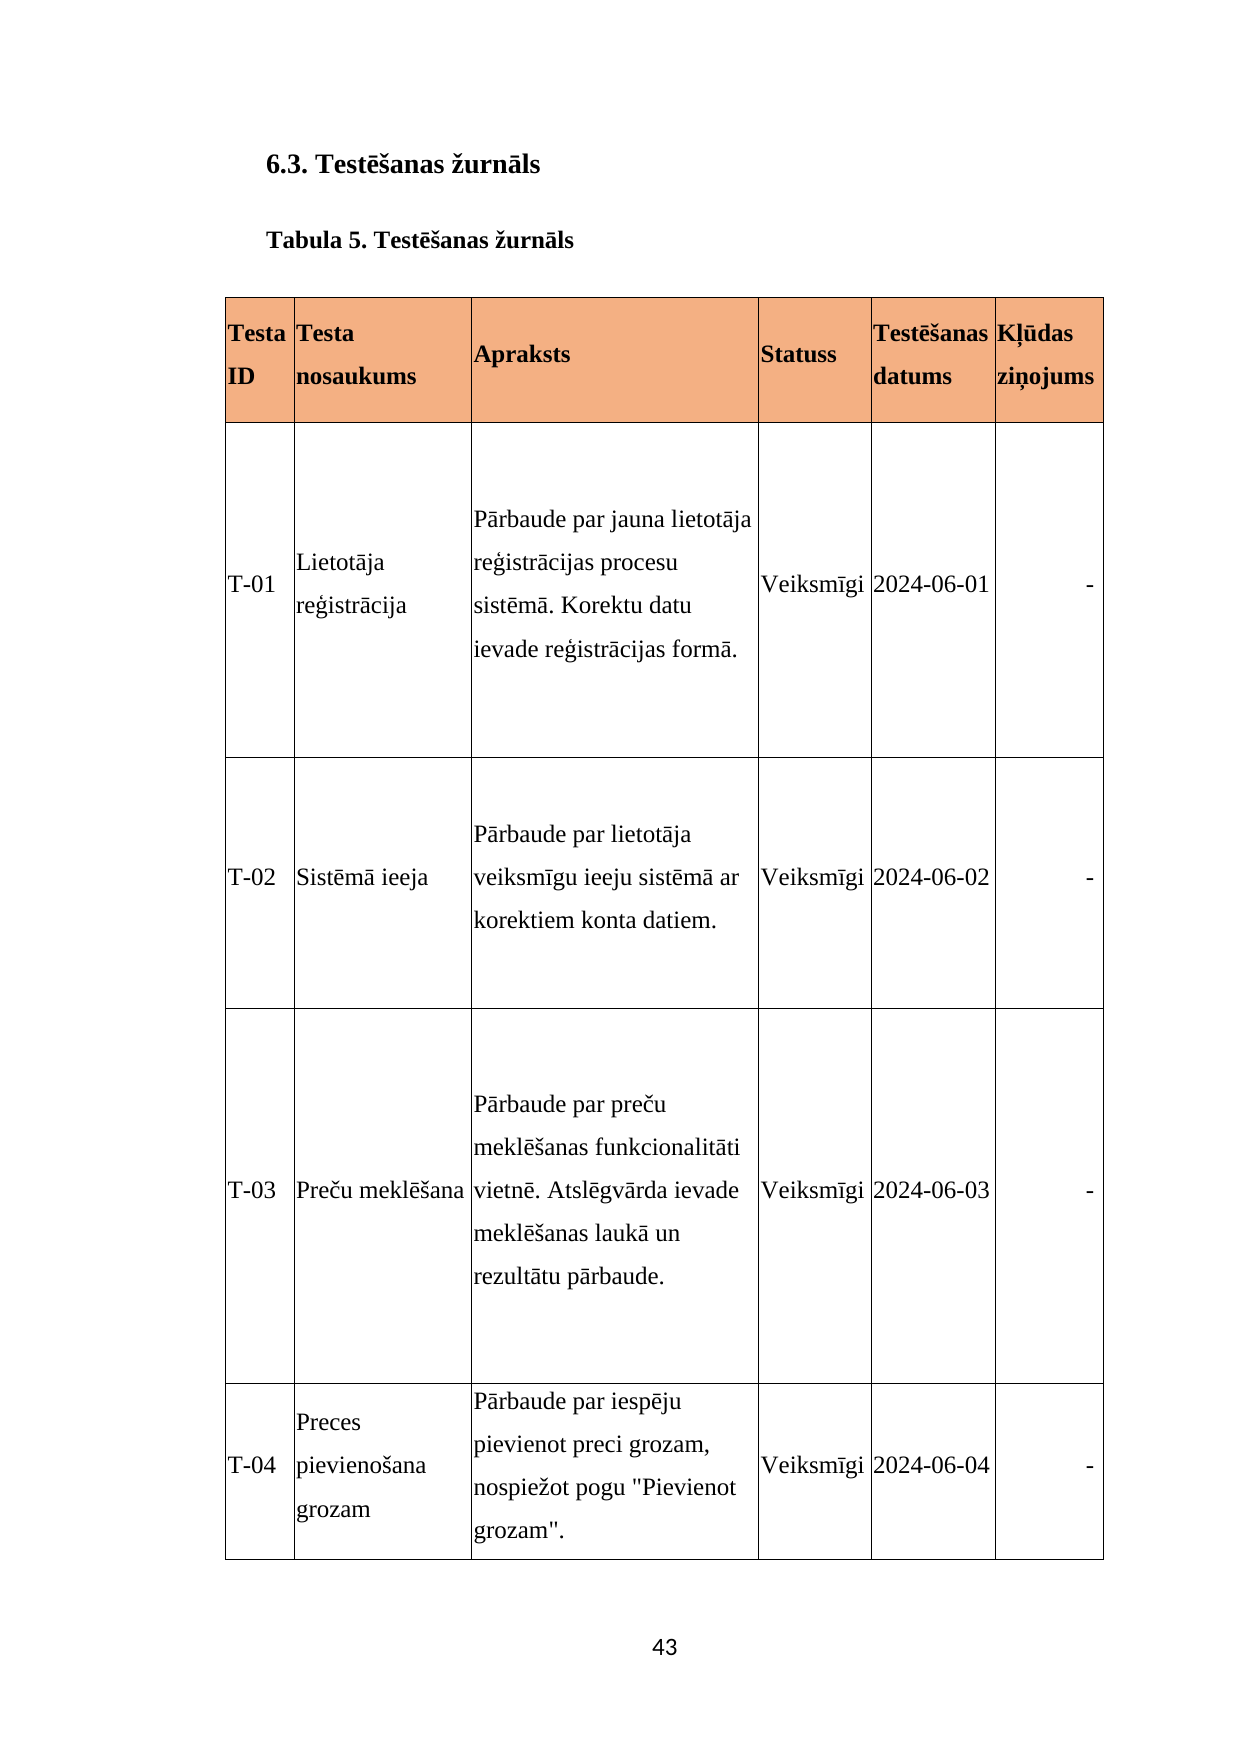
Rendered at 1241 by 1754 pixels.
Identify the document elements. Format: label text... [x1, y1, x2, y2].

table_header Apraksts [472, 298, 758, 422]
table_cell 2024-06-04 [872, 1384, 995, 1559]
table_header Testa ID [226, 298, 294, 422]
table_cell - [996, 1384, 1103, 1559]
table_cell 2024-06-03 [872, 1009, 995, 1383]
table_cell T-03 [226, 1009, 294, 1383]
table_cell Pārbaude par preču meklēšanas funkcionalitāti vietnē. Atslēgvārda ievade meklēšanas laukā un rezultātu pārbaude. [472, 1009, 758, 1383]
table_cell Veiksmīgi [759, 758, 871, 1008]
table_cell Pārbaude par jauna lietotāja reģistrācijas procesu sistēmā. Korektu datu ievade reģistrācijas formā. [472, 423, 758, 757]
table_cell - [996, 1009, 1103, 1383]
table_cell Veiksmīgi [759, 1009, 871, 1383]
table_cell T-04 [226, 1384, 294, 1559]
table_header Testēšanas datums [872, 298, 995, 422]
table_cell Lietotāja reģistrācija [295, 423, 471, 757]
table_cell T-01 [226, 423, 294, 757]
table_cell T-02 [226, 758, 294, 1008]
table_header Statuss [759, 298, 871, 422]
text Tabula 5. Testēšanas žurnāls [177, 225, 1152, 254]
table_cell Sistēmā ieeja [295, 758, 471, 1008]
table_header Kļūdas ziņojums [996, 298, 1103, 422]
table_cell Preču meklēšana [295, 1009, 471, 1383]
table_cell Pārbaude par lietotāja veiksmīgu ieeju sistēmā ar korektiem konta datiem. [472, 758, 758, 1008]
table_cell Preces pievienošana grozam [295, 1384, 471, 1559]
table_cell - [996, 758, 1103, 1008]
table_cell Pārbaude par iespēju pievienot preci grozam, nospiežot pogu "Pievienot grozam". [472, 1384, 758, 1559]
table_header Testa nosaukums [295, 298, 471, 422]
subtitle 6.3. Testēšanas žurnāls [177, 147, 1152, 180]
table_cell Veiksmīgi [759, 423, 871, 757]
table_cell 2024-06-02 [872, 758, 995, 1008]
table_cell Veiksmīgi [759, 1384, 871, 1559]
table_cell 2024-06-01 [872, 423, 995, 757]
table_cell - [996, 423, 1103, 757]
